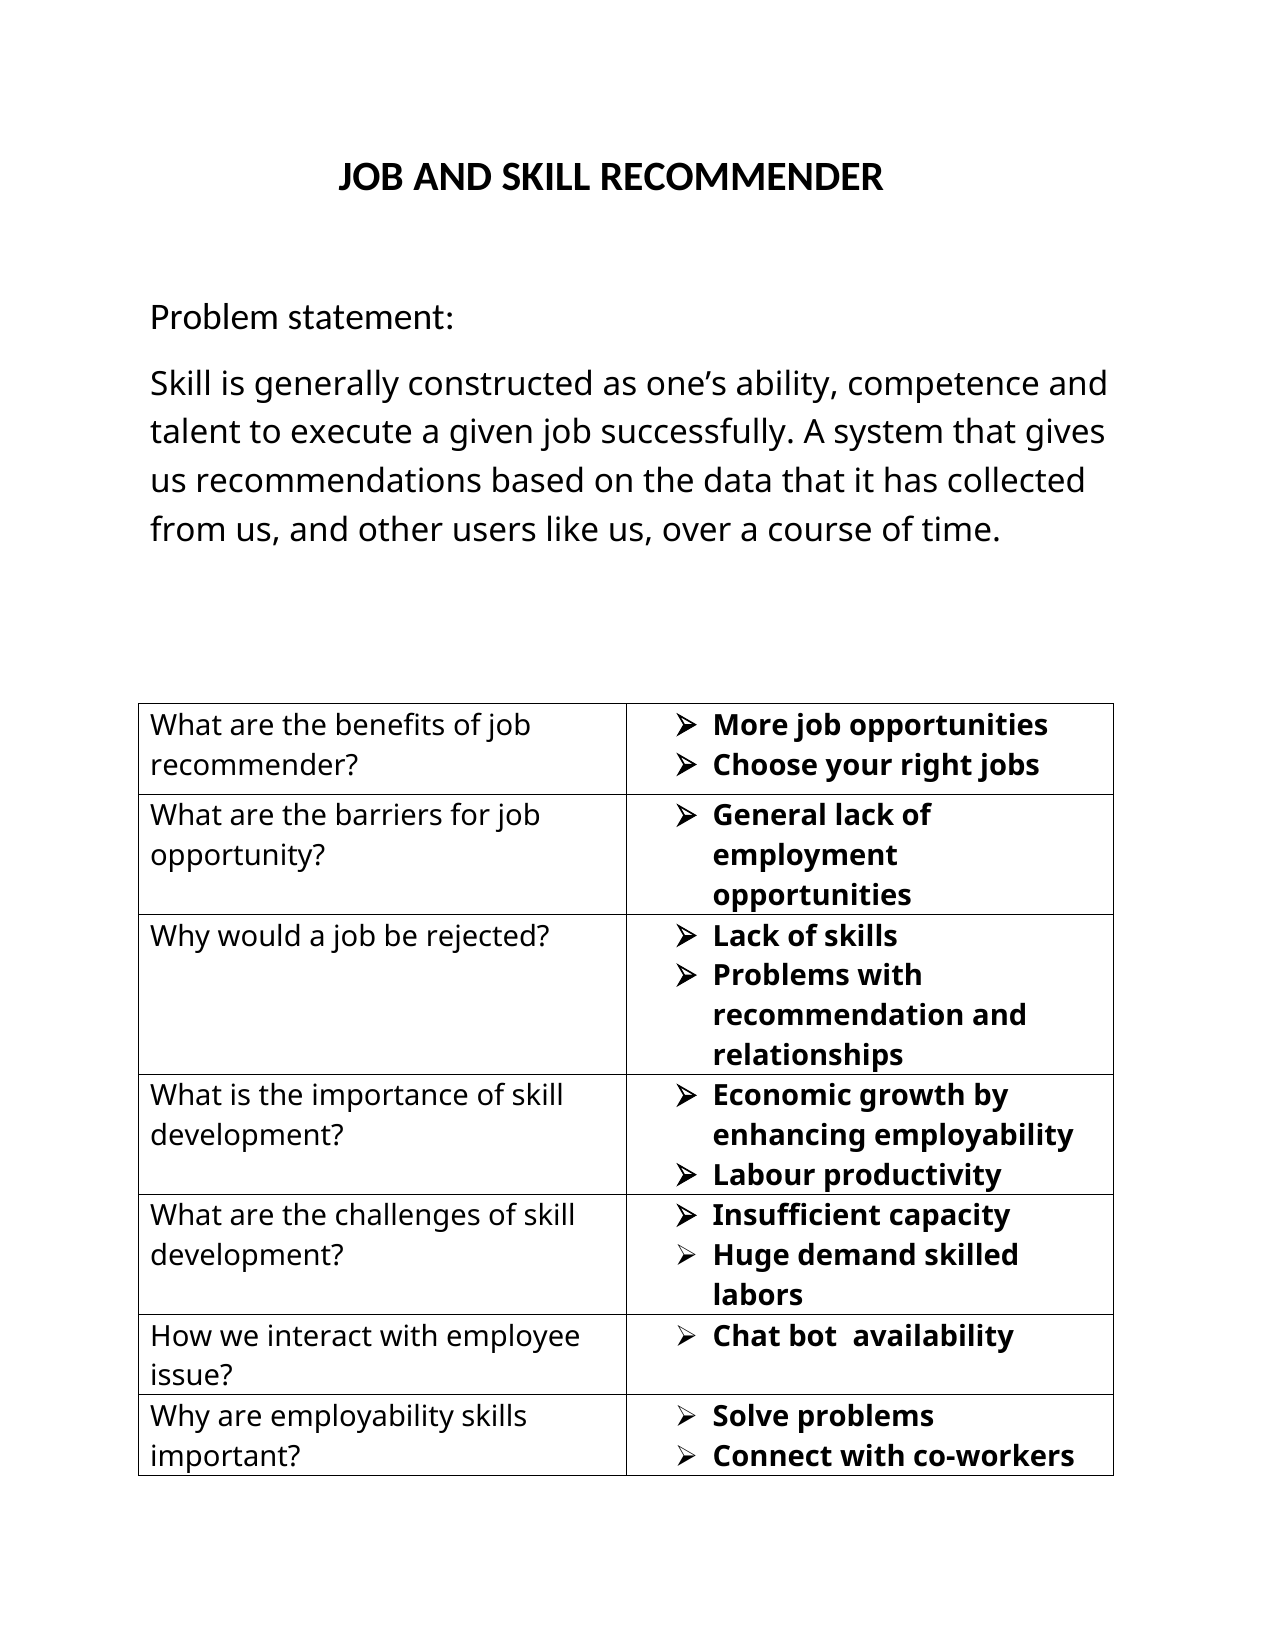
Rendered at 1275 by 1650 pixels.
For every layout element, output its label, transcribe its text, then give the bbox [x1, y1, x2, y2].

table_header What are the benefits of job recommender? [139, 704, 626, 794]
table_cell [627, 1395, 1113, 1474]
table_cell Insufficient capacity Huge demand skilled labors [627, 1195, 1113, 1314]
text Skill is generally constructed as one’s ability, competence and talent to execute a given job successfully. A system that gives us recommendations based on the data that it has collected from us, and other users like us, over a course of time. [150, 359, 1125, 552]
table_header More job opportunities Choose your right jobs [627, 704, 1113, 794]
table_cell How we interact with employee issue? [139, 1315, 626, 1394]
table_cell Chat bot availability [627, 1315, 1113, 1394]
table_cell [139, 1395, 626, 1474]
table_cell Economic growth by enhancing employability Labour productivity [627, 1075, 1113, 1194]
table_cell What are the barriers for job opportunity? [139, 795, 626, 914]
table_cell Why would a job be rejected? [139, 915, 626, 1073]
table_cell What is the importance of skill development? [139, 1075, 626, 1194]
table_cell General lack of employment opportunities [627, 795, 1113, 914]
table_cell Lack of skills Problems with recommendation and relationships [627, 915, 1113, 1073]
text Problem statement: [150, 293, 1125, 339]
text JOB AND SKILL RECOMMENDER [150, 150, 1125, 201]
table_cell What are the challenges of skill development? [139, 1195, 626, 1314]
